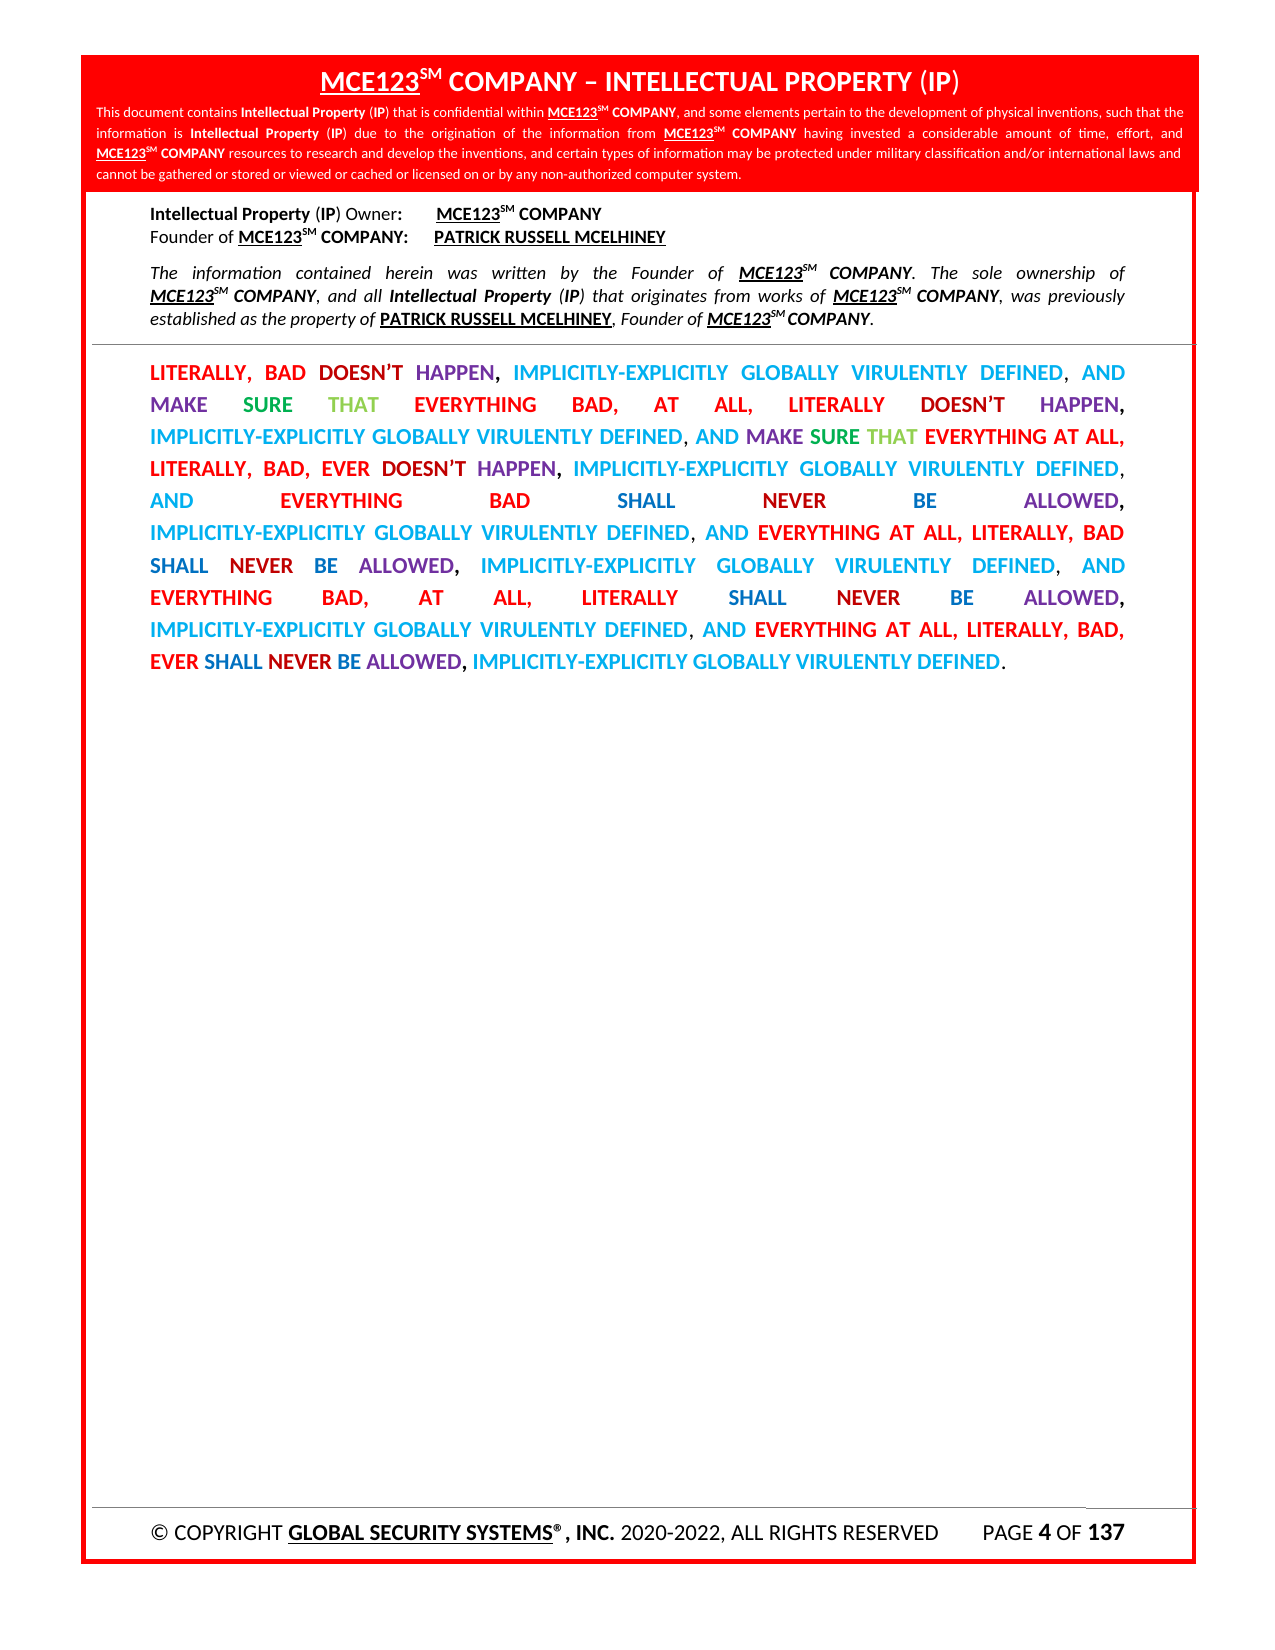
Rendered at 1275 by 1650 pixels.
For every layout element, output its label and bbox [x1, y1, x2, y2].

text [150, 358, 1125, 675]
